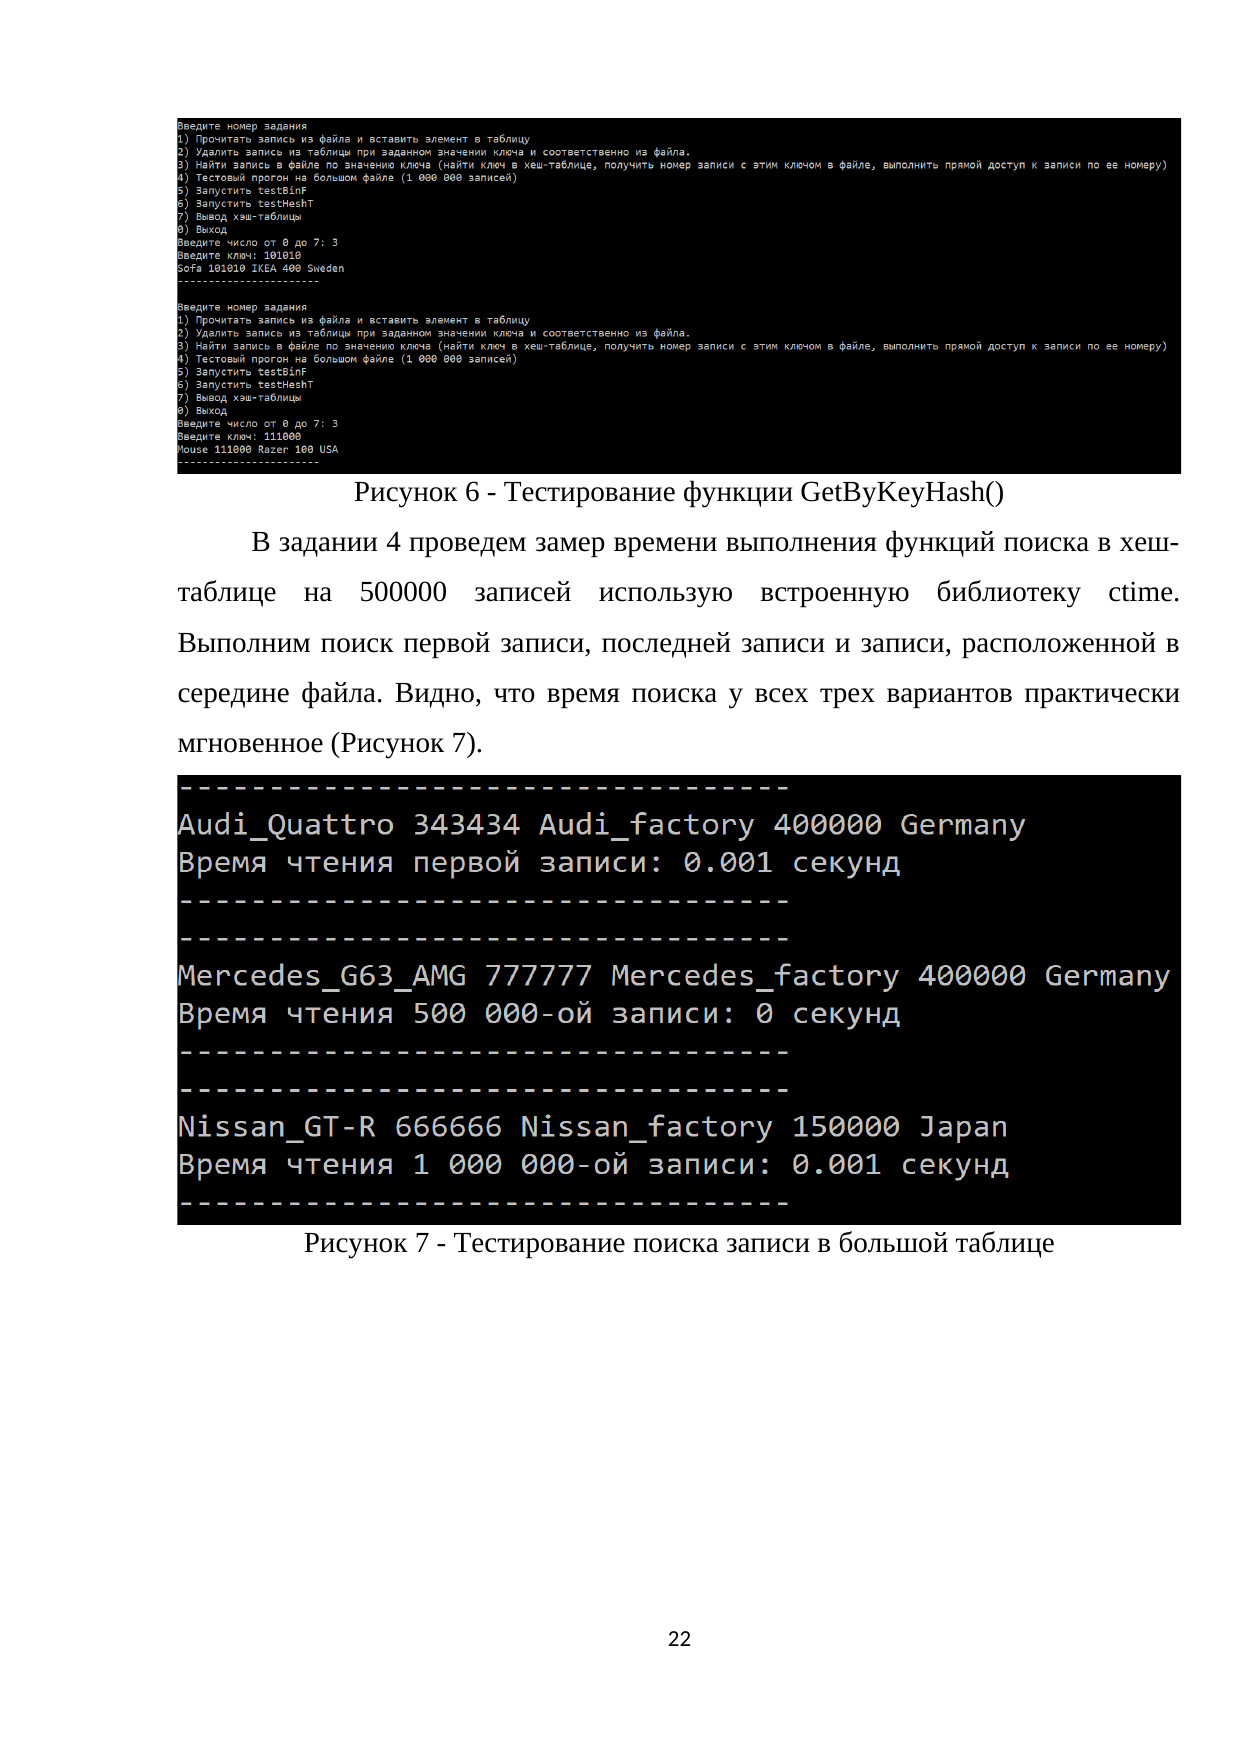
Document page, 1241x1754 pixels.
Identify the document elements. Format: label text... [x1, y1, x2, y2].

text В задании 4 проведем замер времени выполнения функций поиска в хеш-таблице на 500000 записей использую встроенную библиотеку ctime. Выполним поиск первой записи, последней записи и записи, расположенной в середине файла. Видно, что время поиска у всех трех вариантов практически мгновенное (Рисунок 7). [177, 524, 1181, 759]
text Рисунок 7 - Тестирование поиска записи в большой таблице [177, 1225, 1181, 1258]
text Рисунок 6 - Тестирование функции GetByKeyHash() [177, 474, 1181, 507]
picture [177, 775, 1182, 1225]
picture [177, 118, 1182, 474]
